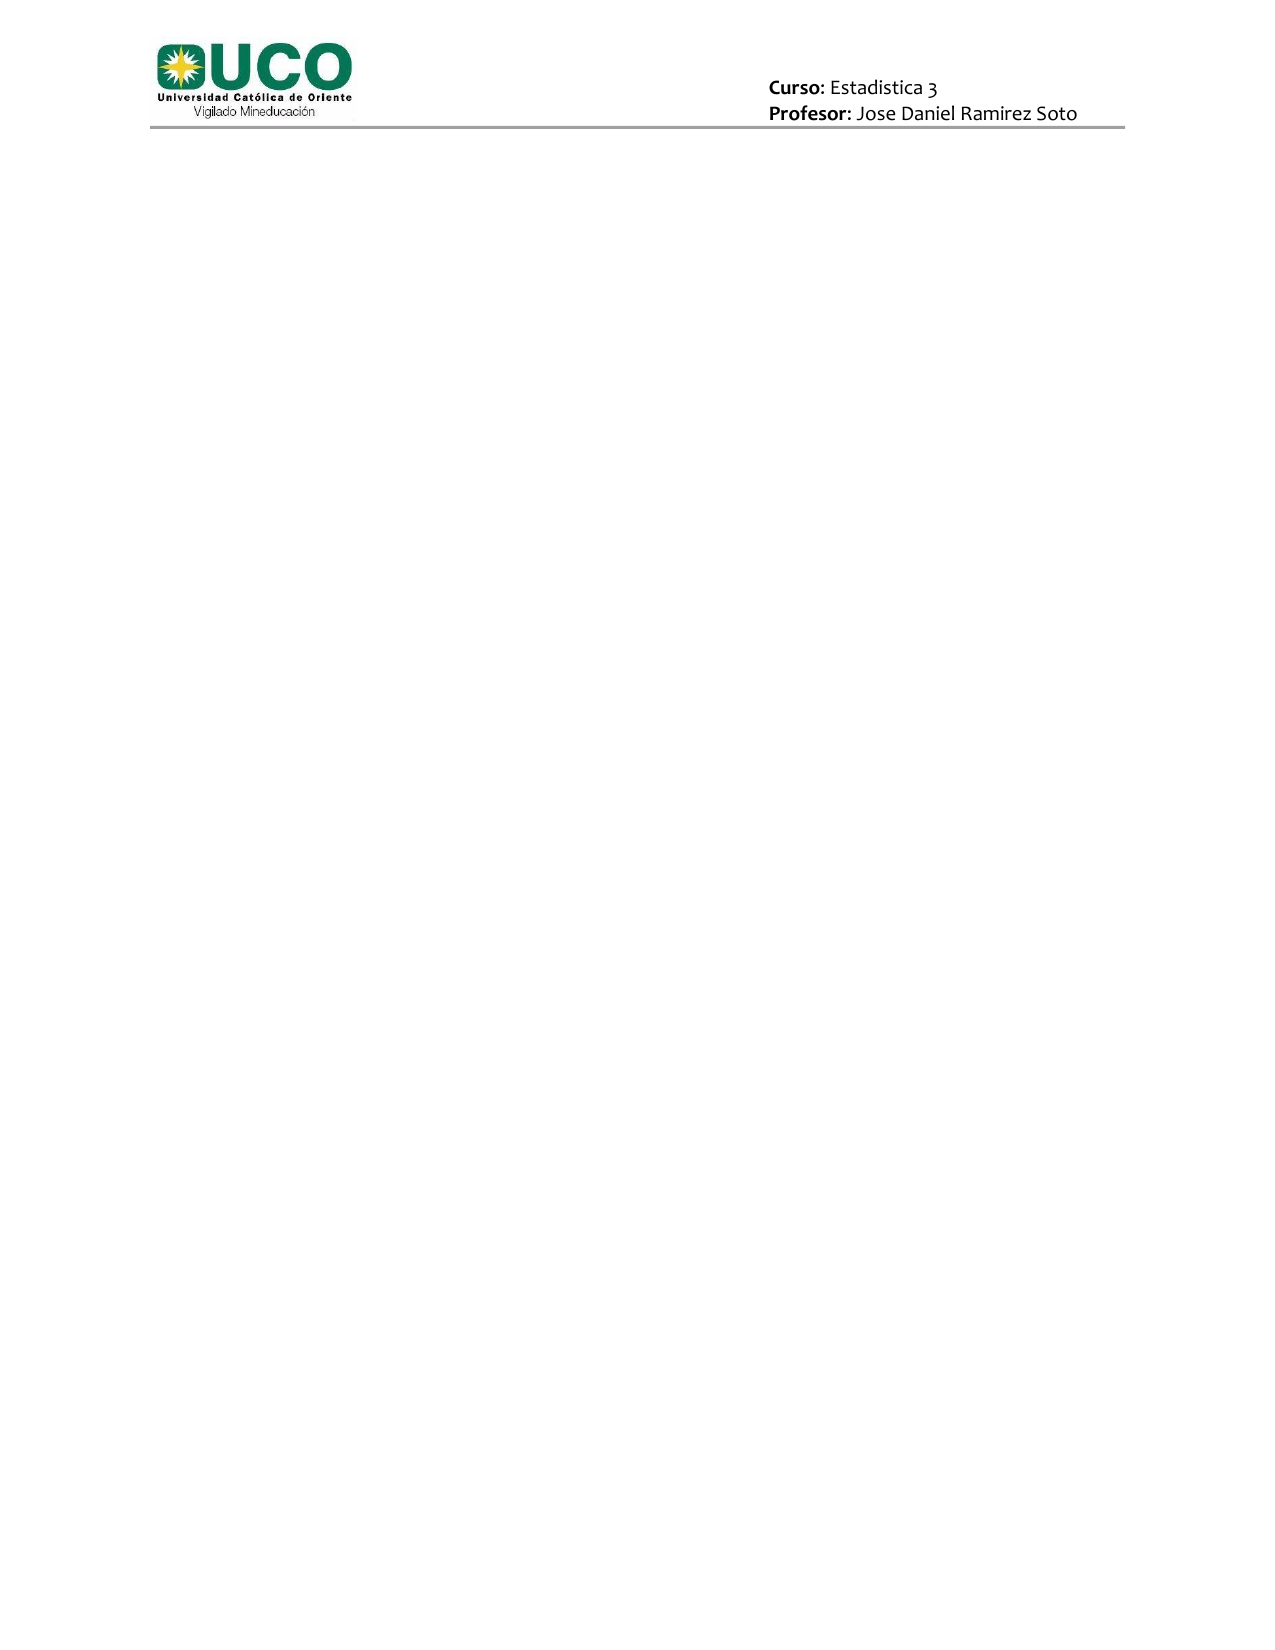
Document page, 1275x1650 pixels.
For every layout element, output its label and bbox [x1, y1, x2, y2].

picture [150, 37, 358, 121]
